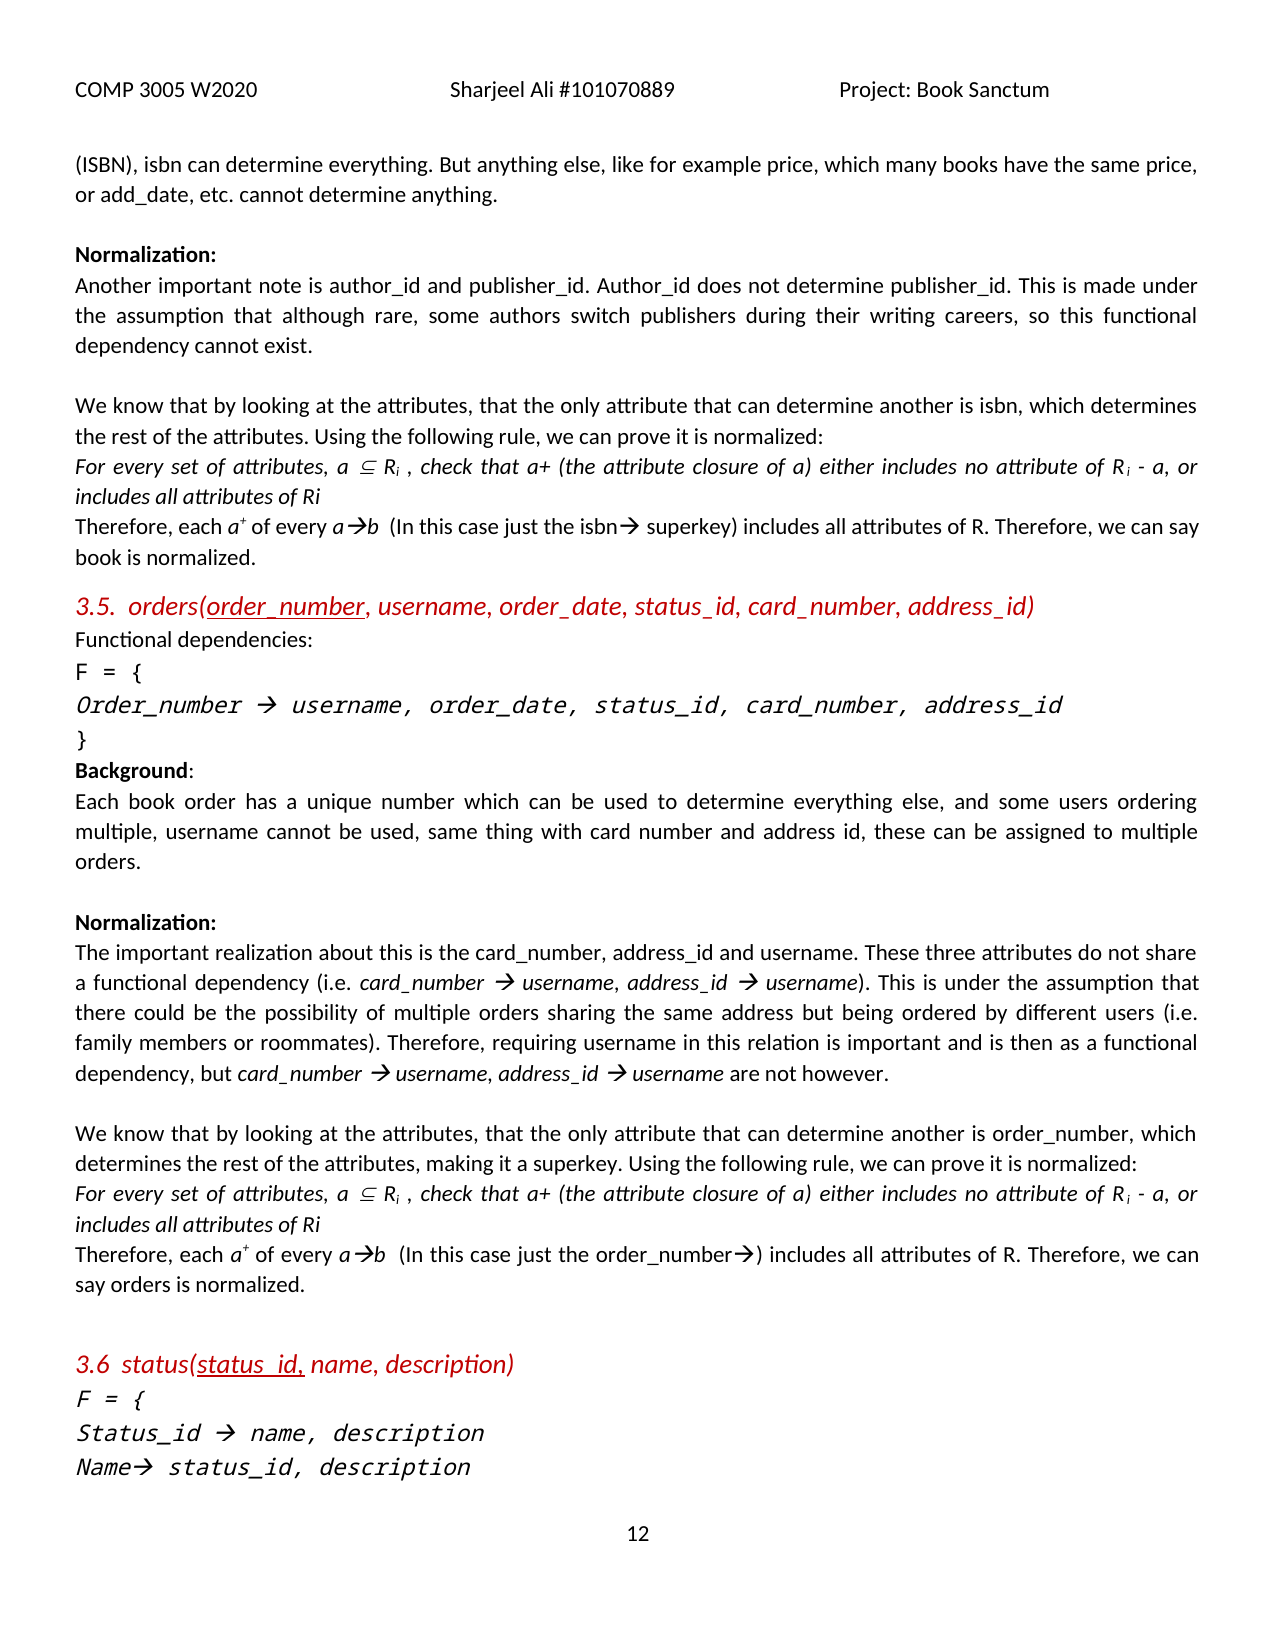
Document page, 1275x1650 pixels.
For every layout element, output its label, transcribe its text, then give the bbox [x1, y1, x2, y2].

list Therefore, each a+ of every ab (In this case just the order_number) includes all attributes of R. Therefore, we can say orders is normalized. [75, 1240, 1200, 1298]
list Normalization: [75, 241, 1200, 269]
list } [75, 723, 1200, 754]
list We know that by looking at the attributes, that the only attribute that can determine another is isbn, which determines the rest of the attributes. Using the following rule, we can prove it is normalized: [75, 392, 1200, 450]
list Functional dependencies: [75, 625, 1200, 653]
list Background: [75, 757, 1200, 785]
list F = { [75, 1383, 1200, 1414]
list F = { [75, 655, 1200, 687]
list Status_id name, description [75, 1417, 1200, 1448]
list Name status_id, description [75, 1450, 1200, 1482]
subtitle 3.6 status(status_id, name, description) [75, 1347, 1200, 1380]
list Another important note is author_id and publisher_id. Author_id does not determine publisher_id. This is made under the assumption that although rare, some authors switch publishers during their writing careers, so this functional dependency cannot exist. [75, 271, 1200, 359]
list We know that by looking at the attributes, that the only attribute that can determine another is order_number, which determines the rest of the attributes, making it a superkey. Using the following rule, we can prove it is normalized: [75, 1119, 1200, 1177]
list Therefore, each a+ of every ab (In this case just the isbn superkey) includes all attributes of R. Therefore, we can say book is normalized. [75, 512, 1200, 571]
list Each book order has a unique number which can be used to determine everything else, and some users ordering multiple, username cannot be used, same thing with card number and address id, these can be assigned to multiple orders. [75, 787, 1200, 875]
list The important realization about this is the card_number, address_id and username. These three attributes do not share a functional dependency (i.e. card_number username, address_id username). This is under the assumption that there could be the possibility of multiple orders sharing the same address but being ordered by different users (i.e. family members or roommates). Therefore, requiring username in this relation is important and is then as a functional dependency, but card_number username, address_id username are not however. [75, 938, 1200, 1087]
list Normalization: [75, 908, 1200, 936]
subtitle 3.5. orders(order_number, username, order_date, status_id, card_number, address_id) [75, 589, 1200, 623]
list Order_number username, order_date, status_id, card_number, address_id [75, 689, 1200, 720]
